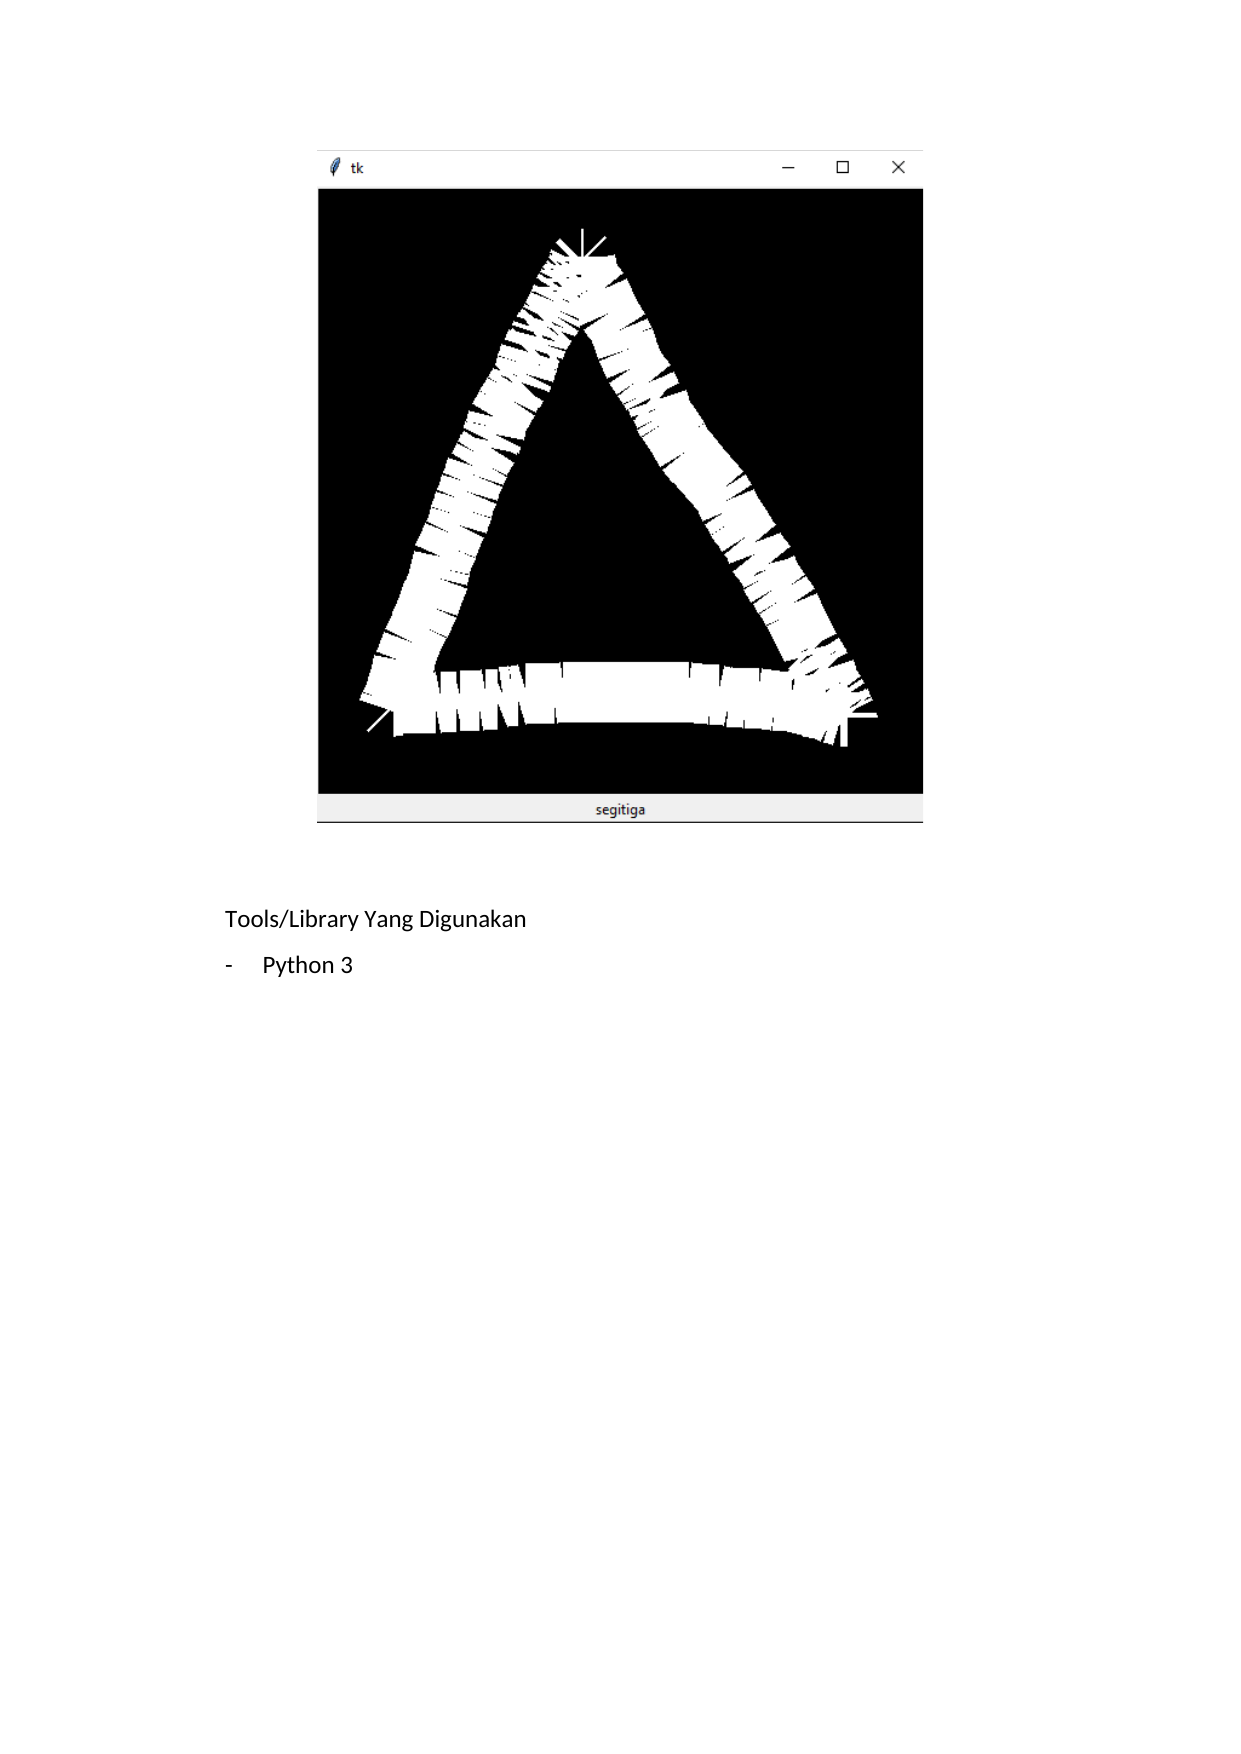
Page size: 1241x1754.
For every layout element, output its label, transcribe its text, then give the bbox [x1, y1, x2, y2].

picture [317, 150, 924, 823]
list Tools/Library Yang Digunakan [225, 903, 1090, 934]
list Python 3 [225, 949, 1090, 979]
